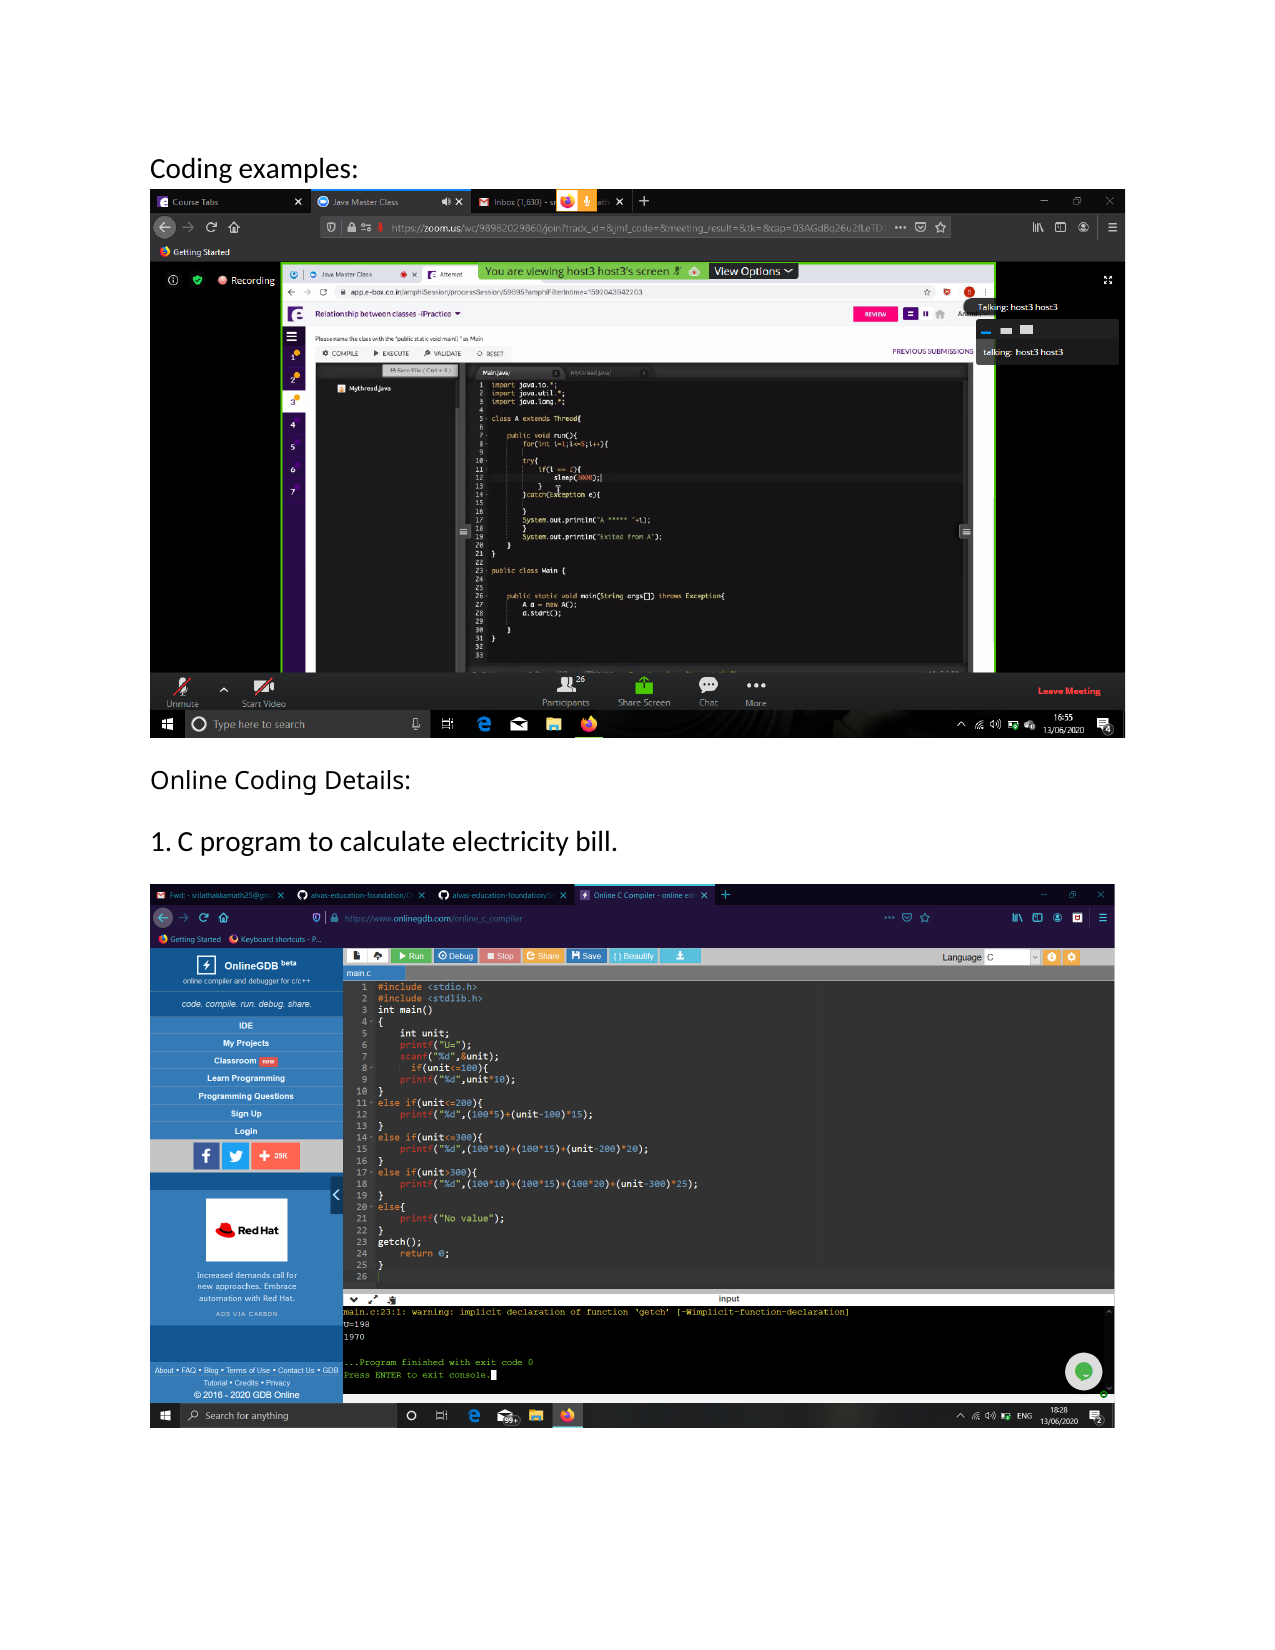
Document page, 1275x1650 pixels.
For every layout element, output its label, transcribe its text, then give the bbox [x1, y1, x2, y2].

picture [150, 884, 1115, 1428]
text Online Coding Details: [150, 763, 1125, 797]
picture [150, 189, 1125, 738]
text Coding examples: [150, 150, 1125, 189]
text 1. C program to calculate electricity bill. [150, 823, 1125, 858]
